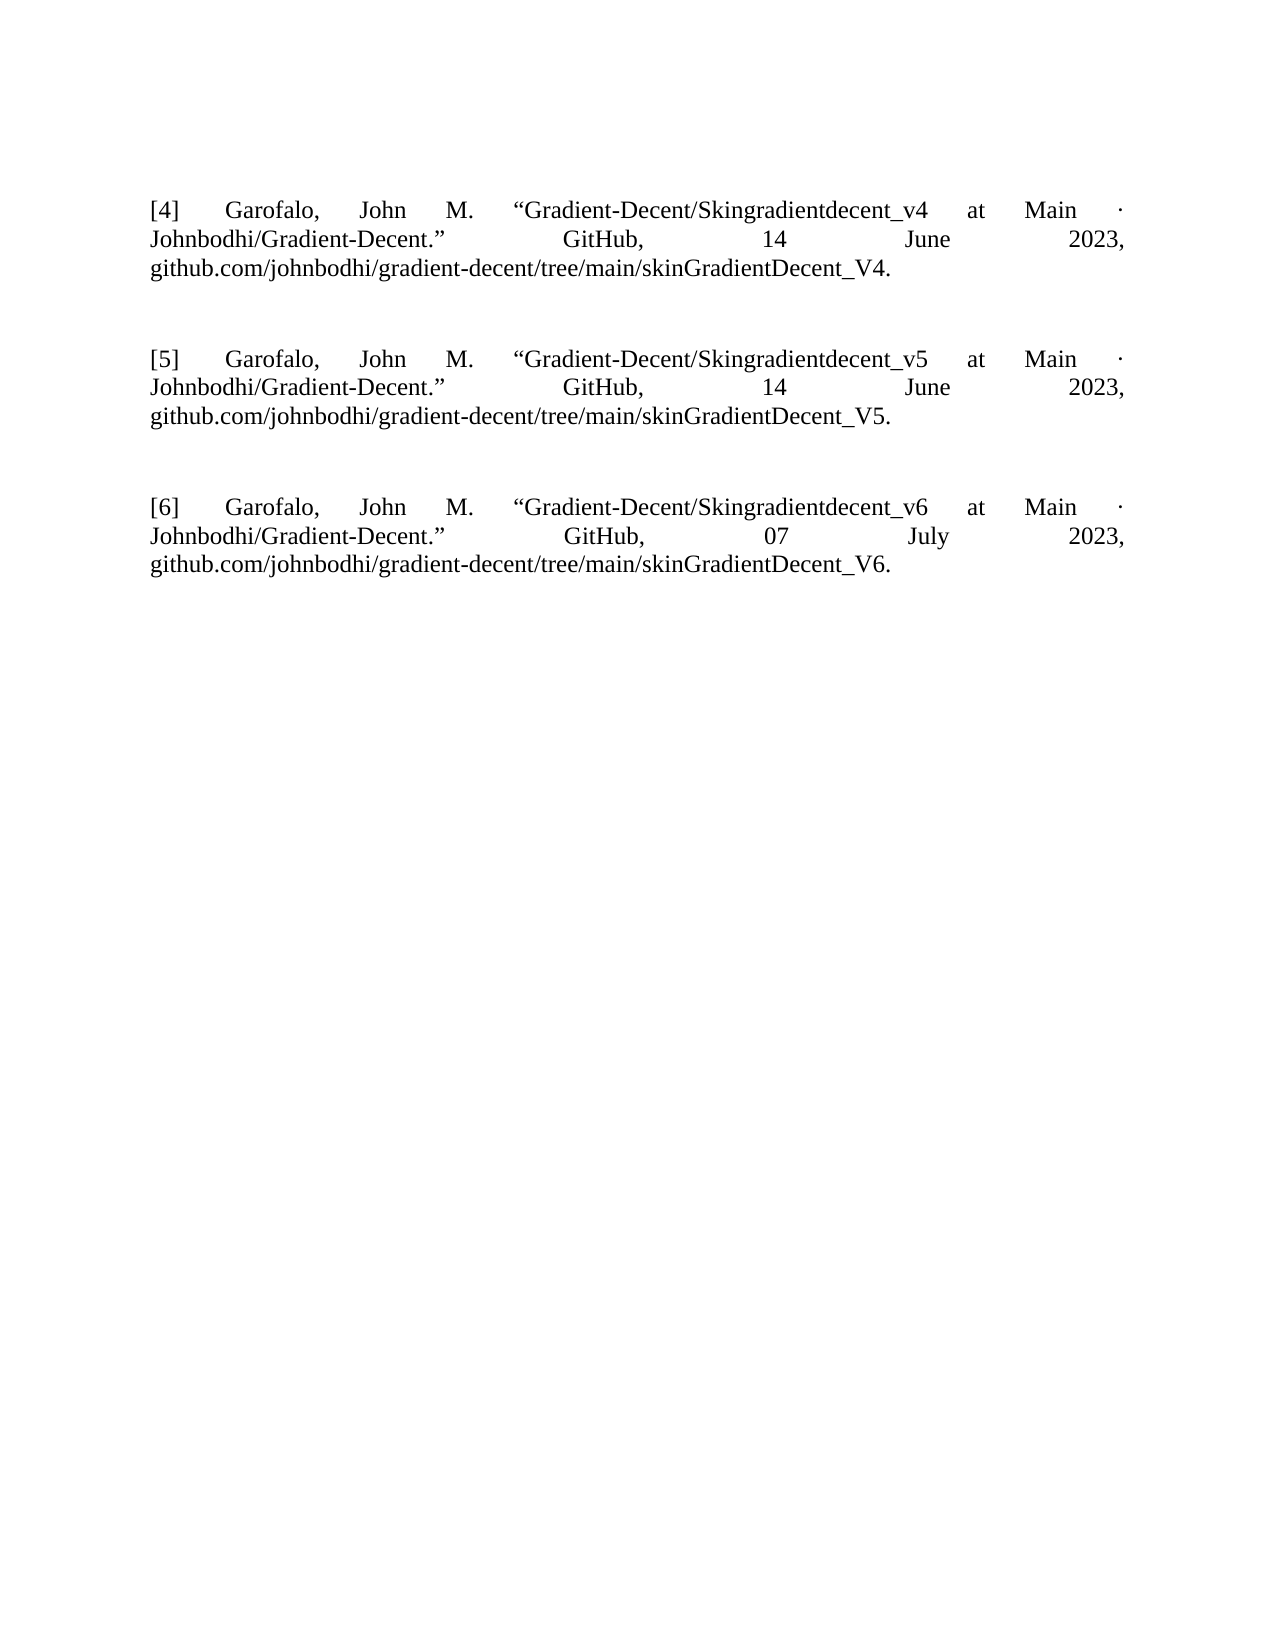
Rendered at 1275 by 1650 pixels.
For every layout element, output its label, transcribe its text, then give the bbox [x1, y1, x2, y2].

text [4] Garofalo, John M. “Gradient-Decent/Skingradientdecent_v4 at Main · Johnbodhi/Gradient-Decent.” GitHub, 14 June 2023, github.com/johnbodhi/gradient-decent/tree/main/skinGradientDecent_V4. [150, 195, 1125, 282]
